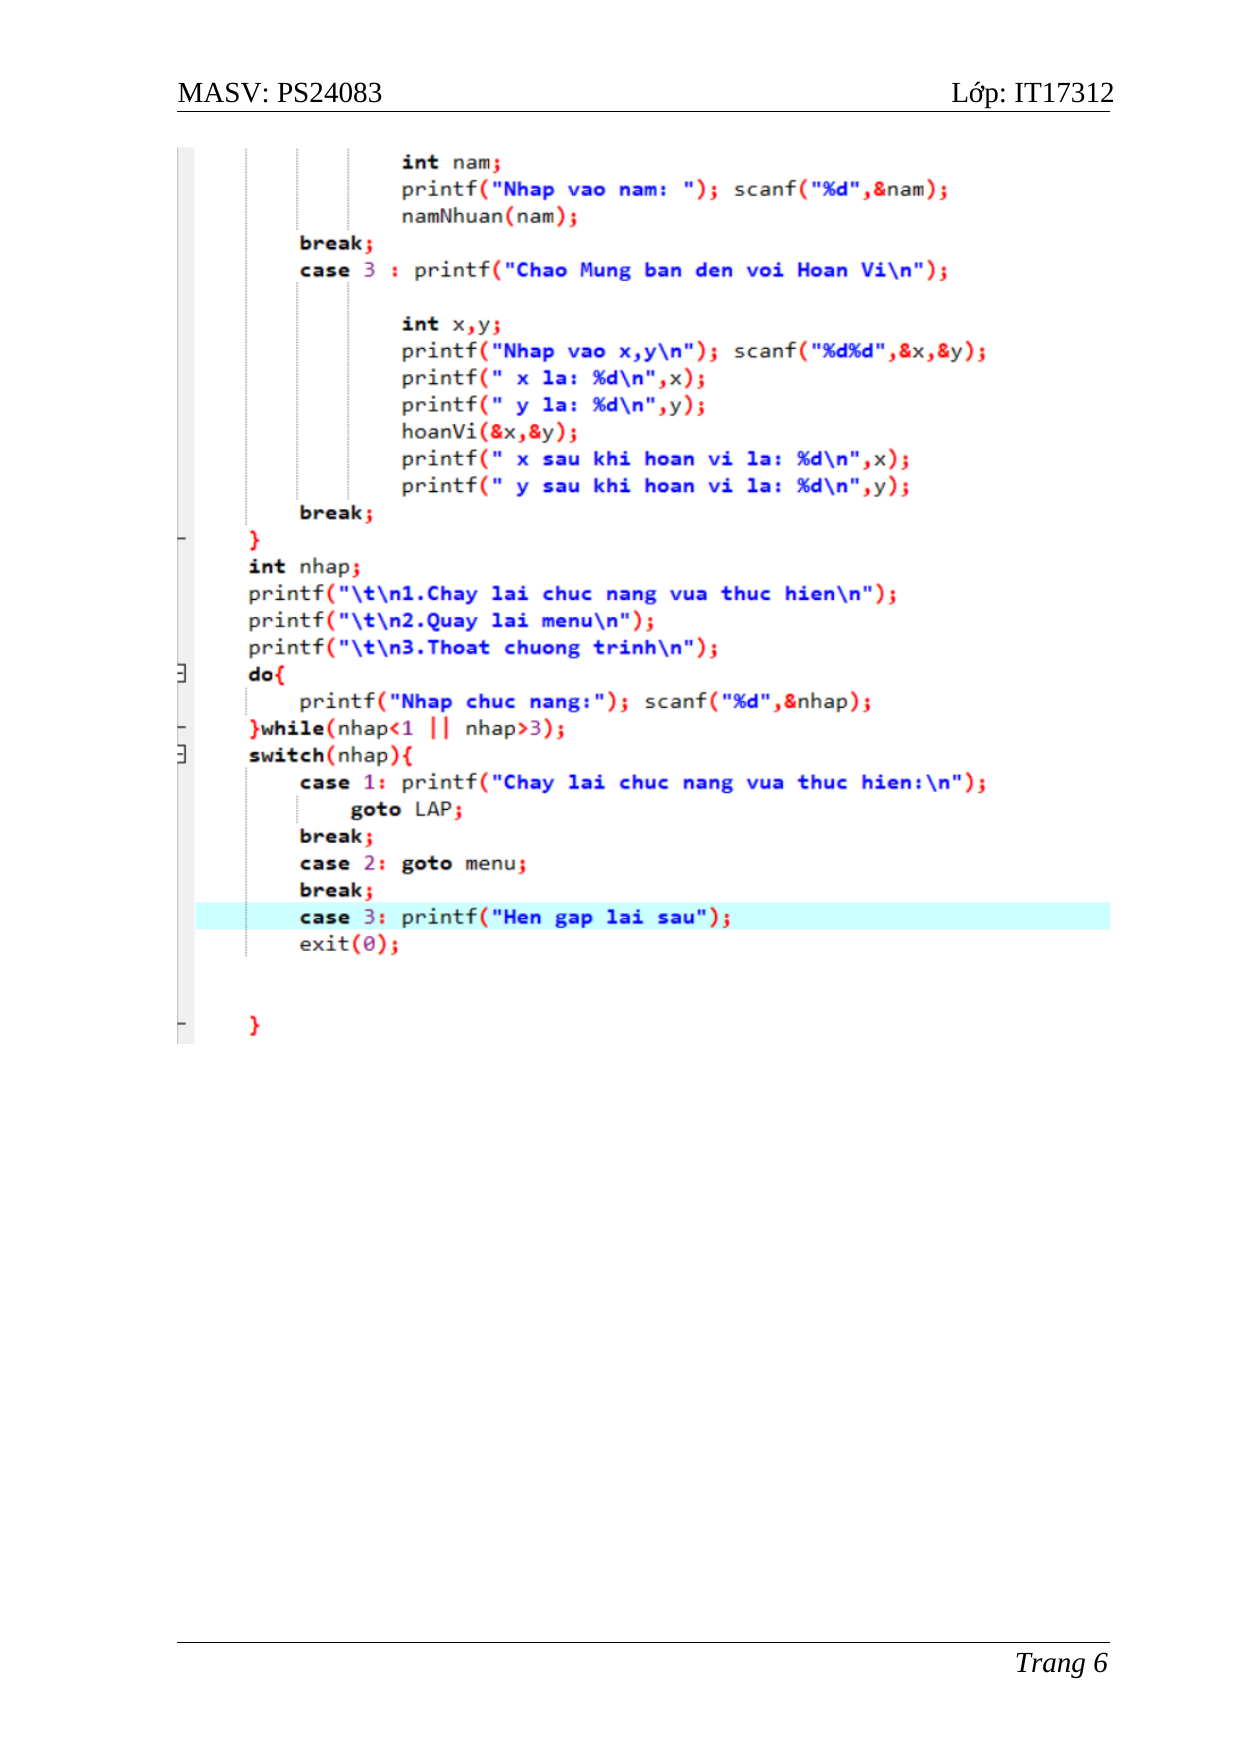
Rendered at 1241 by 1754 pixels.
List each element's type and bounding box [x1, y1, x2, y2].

picture [177, 147, 1111, 1044]
